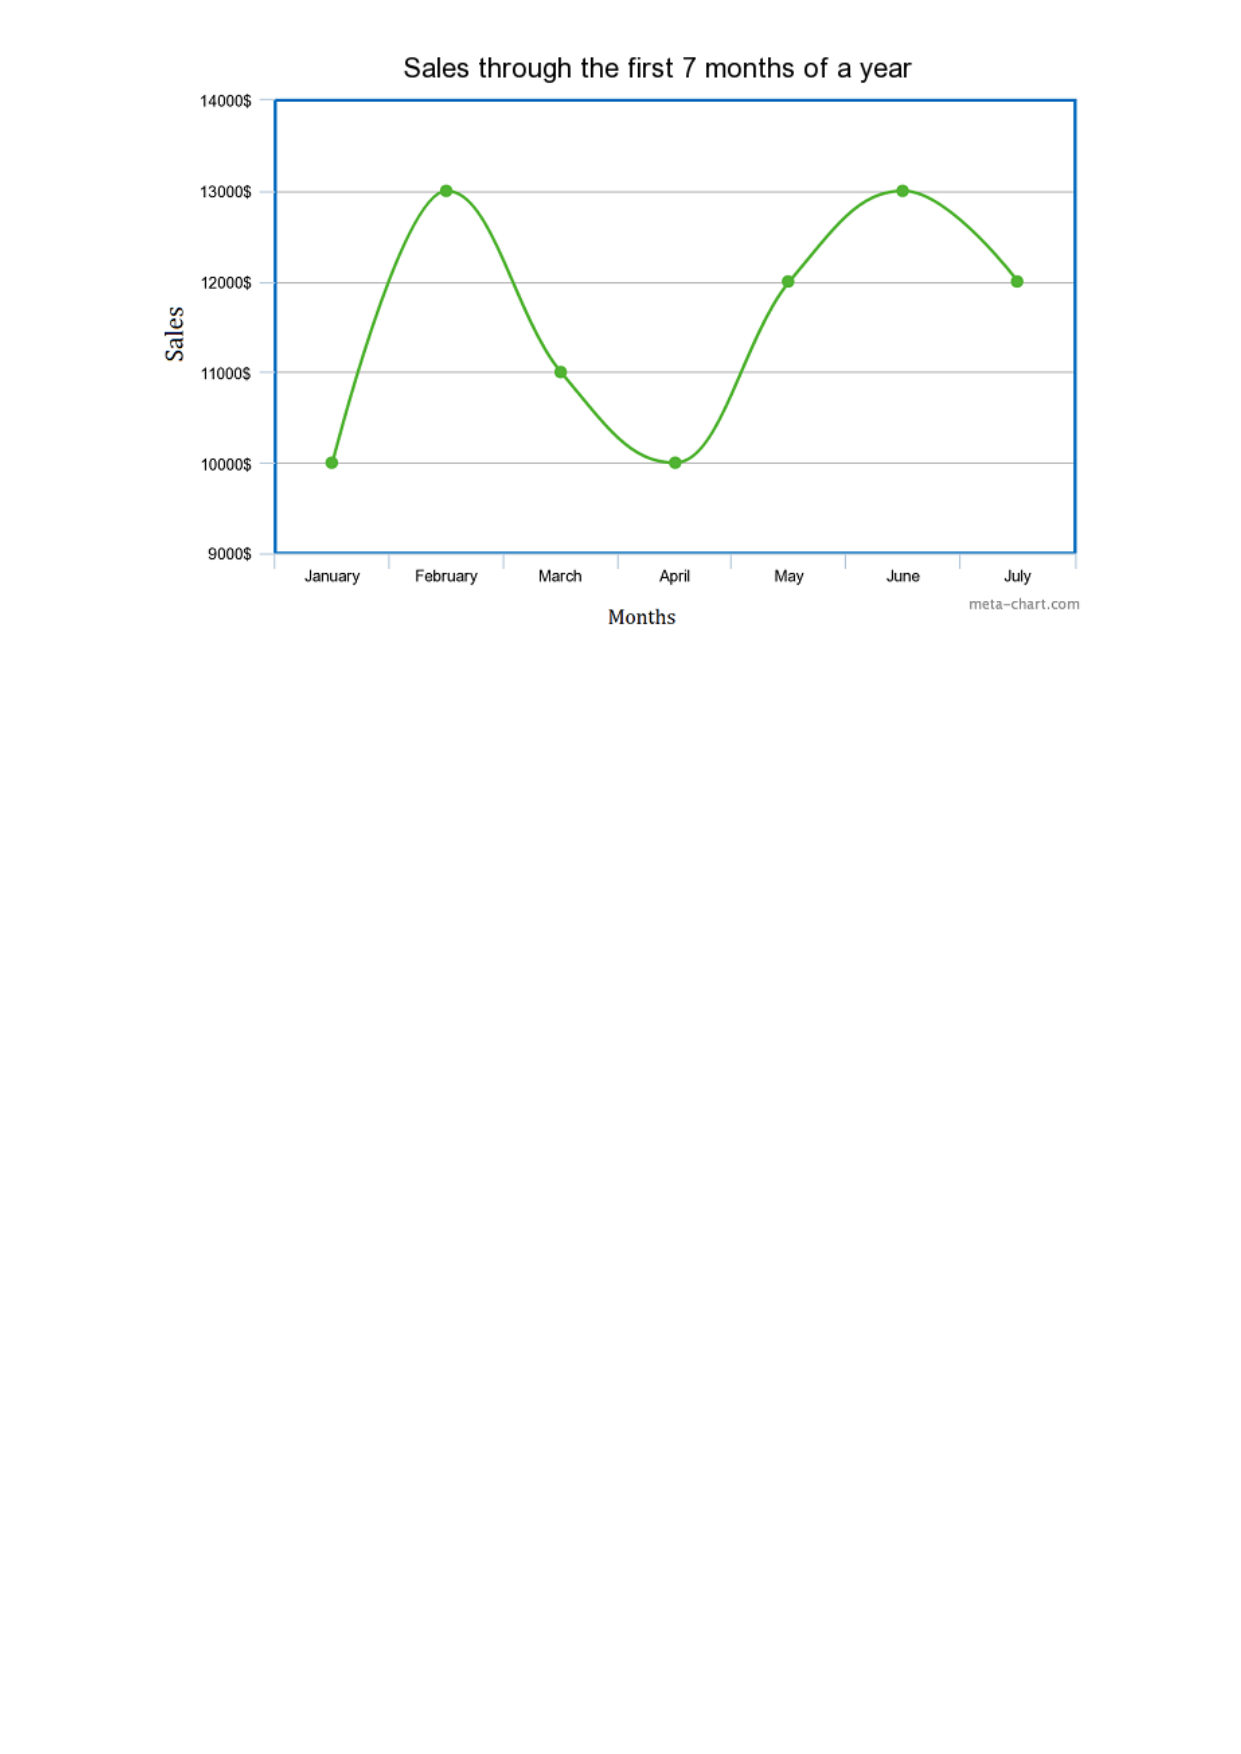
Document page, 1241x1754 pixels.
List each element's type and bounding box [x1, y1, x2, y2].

picture [150, 44, 1091, 635]
